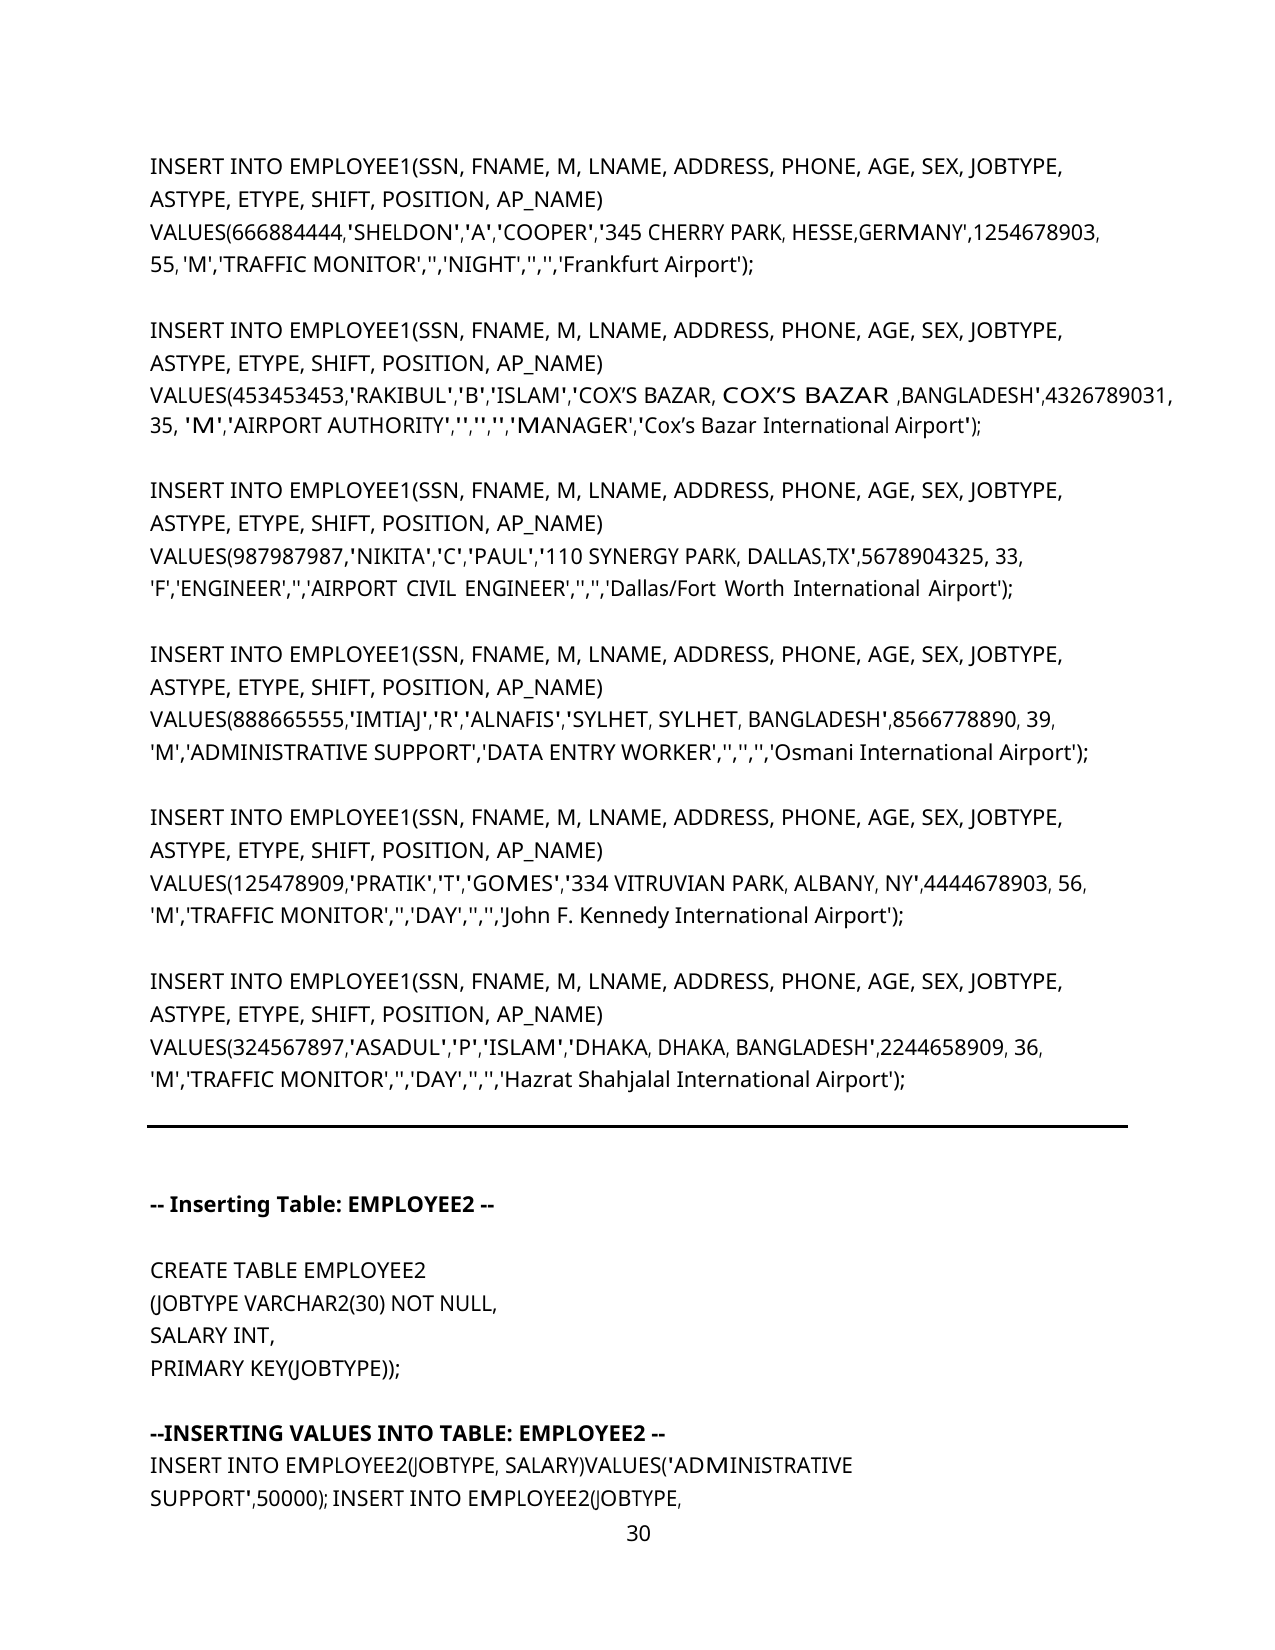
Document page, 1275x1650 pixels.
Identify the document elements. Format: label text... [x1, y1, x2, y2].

text 'M','TRAFFIC MONITOR','','DAY','','','John F. Kennedy International Airport'); [150, 900, 1250, 930]
text INSERT INTO EMPLOYEE1(SSN, FNAME, M, LNAME, ADDRESS, PHONE, AGE, SEX, JOBTYPE, ASTYPE, ETYPE, SHIFT, POSITION, AP_NAME) [150, 151, 1066, 213]
text VALUES(666884444,'SHELDON','A','COOPER','345 CHERRY PARK, HESSE,GERMANY',1254678903, 55, 'M','TRAFFIC MONITOR','','NIGHT','','','Frankfurt Airport'); [150, 216, 1107, 279]
text 'M','TRAFFIC MONITOR','','DAY','','','Hazrat Shahjalal International Airport'); [150, 1064, 1250, 1094]
text INSERT INTO EMPLOYEE1(SSN, FNAME, M, LNAME, ADDRESS, PHONE, AGE, SEX, JOBTYPE, ASTYPE, ETYPE, SHIFT, POSITION, AP_NAME) [150, 475, 1066, 538]
text INSERT INTO EMPLOYEE1(SSN, FNAME, M, LNAME, ADDRESS, PHONE, AGE, SEX, JOBTYPE, ASTYPE, ETYPE, SHIFT, POSITION, AP_NAME) [150, 639, 1066, 701]
text INSERT INTO EMPLOYEE1(SSN, FNAME, M, LNAME, ADDRESS, PHONE, AGE, SEX, JOBTYPE, ASTYPE, ETYPE, SHIFT, POSITION, AP_NAME) [150, 315, 1066, 377]
text VALUES(125478909,'PRATIK','T','GOMES','334 VITRUVIAN PARK, ALBANY, NY',4444678903, 56, [150, 868, 1250, 898]
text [150, 1450, 1033, 1513]
text INSERT INTO EMPLOYEE1(SSN, FNAME, M, LNAME, ADDRESS, PHONE, AGE, SEX, JOBTYPE, ASTYPE, ETYPE, SHIFT, POSITION, AP_NAME) [150, 802, 1107, 865]
subtitle --INSERTING VALUES INTO TABLE: EMPLOYEE2 -- [150, 1418, 1250, 1448]
text 35, 'M','AIRPORT AUTHORITY','','','','MANAGER','Cox’s Bazar International Airport'); [150, 410, 1250, 440]
text INSERT INTO EMPLOYEE1(SSN, FNAME, M, LNAME, ADDRESS, PHONE, AGE, SEX, JOBTYPE, ASTYPE, ETYPE, SHIFT, POSITION, AP_NAME) [150, 966, 1107, 1028]
text CREATE TABLE EMPLOYEE2 (JOBTYPE VARCHAR2(30) NOT NULL, SALARY INT, [150, 1255, 499, 1350]
text PRIMARY KEY(JOBTYPE)); [150, 1353, 1250, 1383]
subtitle -- Inserting Table: EMPLOYEE2 -- [150, 1189, 1250, 1219]
text VALUES(987987987,'NIKITA','C','PAUL','110 SYNERGY PARK, DALLAS,TX',5678904325, 33, [150, 541, 1250, 571]
text VALUES(324567897,'ASADUL','P','ISLAM','DHAKA, DHAKA, BANGLADESH',2244658909, 36, [150, 1031, 1250, 1061]
text 'F','ENGINEER','','AIRPORT CIVIL ENGINEER','','','Dallas/Fort Worth International Airport'); [150, 573, 1250, 603]
text VALUES(453453453,'RAKIBUL','B','ISLAM','COX’S BAZAR, COX’S BAZAR ,BANGLADESH',4326789031, [150, 380, 1250, 410]
text 'M','ADMINISTRATIVE SUPPORT','DATA ENTRY WORKER','','','','Osmani International Airport'); [150, 737, 1250, 766]
text VALUES(888665555,'IMTIAJ','R','ALNAFIS','SYLHET, SYLHET, BANGLADESH',8566778890, 39, [150, 704, 1250, 734]
